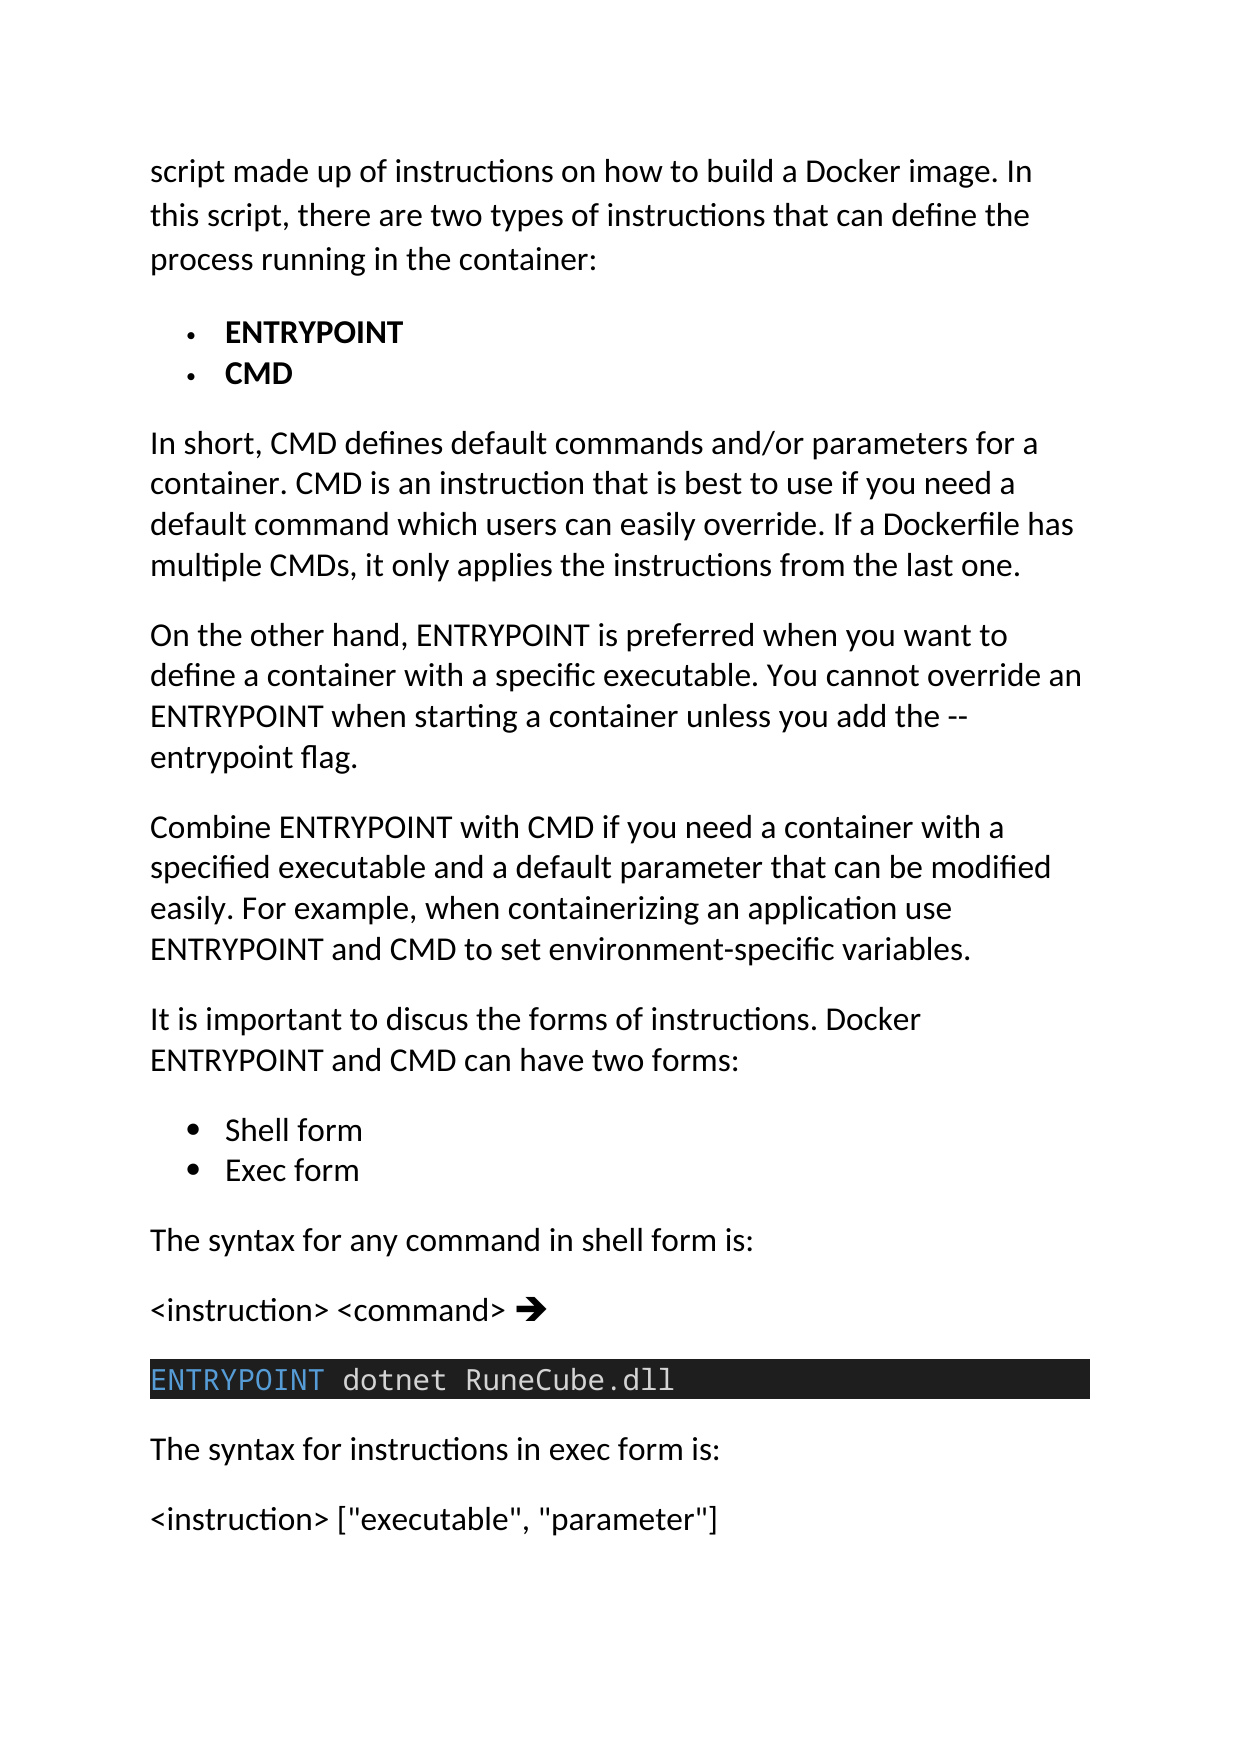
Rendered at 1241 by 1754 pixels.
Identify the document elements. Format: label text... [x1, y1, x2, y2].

list ENTRYPOINT [187, 311, 1090, 352]
text The syntax for any command in shell form is: [150, 1219, 1090, 1260]
list Shell form [187, 1108, 1090, 1149]
text <instruction> <command> [150, 1289, 1090, 1330]
text The syntax for instructions in exec form is: [150, 1428, 1090, 1468]
text It is important to discus the forms of instructions. Docker ENTRYPOINT and CMD can have two forms: [150, 998, 1090, 1079]
text Combine ENTRYPOINT with CMD if you need a container with a specified executable and a default parameter that can be modified easily. For example, when containerizing an application use ENTRYPOINT and CMD to set environment-specific variables. [150, 806, 1090, 969]
text In short, CMD defines default commands and/or parameters for a container. CMD is an instruction that is best to use if you need a default command which users can easily override. If a Dockerfile has multiple CMDs, it only applies the instructions from the last one. [150, 422, 1090, 584]
text ENTRYPOINT dotnet RuneCube.dll [150, 1359, 1090, 1399]
list Exec form [187, 1149, 1090, 1190]
list CMD [187, 352, 1090, 392]
text <instruction> ["executable", "parameter"] [150, 1498, 1090, 1538]
text On the other hand, ENTRYPOINT is preferred when you want to define a container with a specific executable. You cannot override an ENTRYPOINT when starting a container unless you add the --entrypoint flag. [150, 614, 1090, 777]
